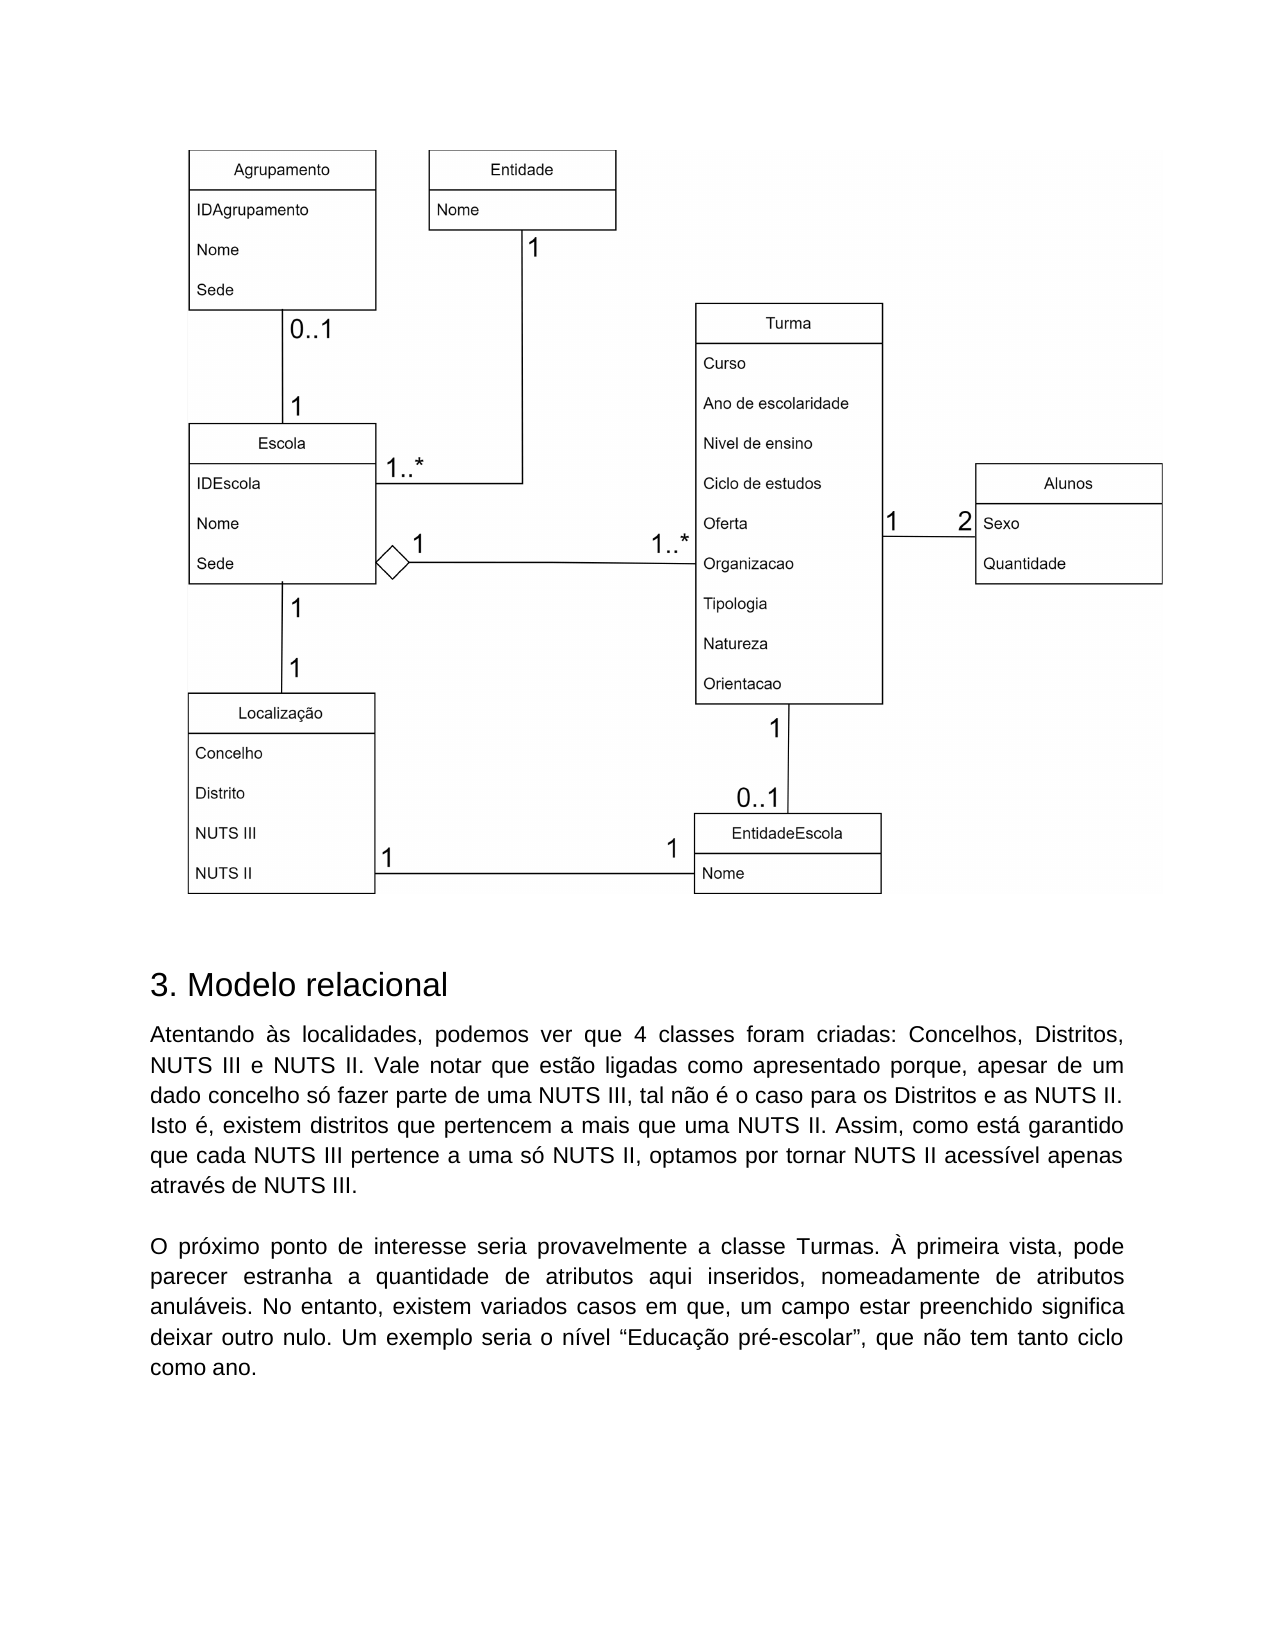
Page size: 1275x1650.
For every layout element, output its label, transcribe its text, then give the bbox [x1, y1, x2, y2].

subtitle 3. Modelo relacional [150, 965, 1125, 1003]
text Atentando às localidades, podemos ver que 4 classes foram criadas: Concelhos, Distritos, NUTS III e NUTS II. Vale notar que estão ligadas como apresentado porque, apesar de um dado concelho só fazer parte de uma NUTS III, tal não é o caso para os Distritos e as NUTS II. Isto é, existem distritos que pertencem a mais que uma NUTS II. Assim, como está garantido que cada NUTS III pertence a uma só NUTS II, optamos por tornar NUTS II acessível apenas através de NUTS III. [150, 1021, 1125, 1199]
text O próximo ponto de interesse seria provavelmente a classe Turmas. À primeira vista, pode parecer estranha a quantidade de atributos aqui inseridos, nomeadamente de atributos anuláveis. No entanto, existem variados casos em que, um campo estar preenchido significa deixar outro nulo. Um exemplo seria o nível “Educação pré-escolar”, que não tem tanto ciclo como ano. [150, 1233, 1125, 1380]
picture [187, 150, 1163, 894]
